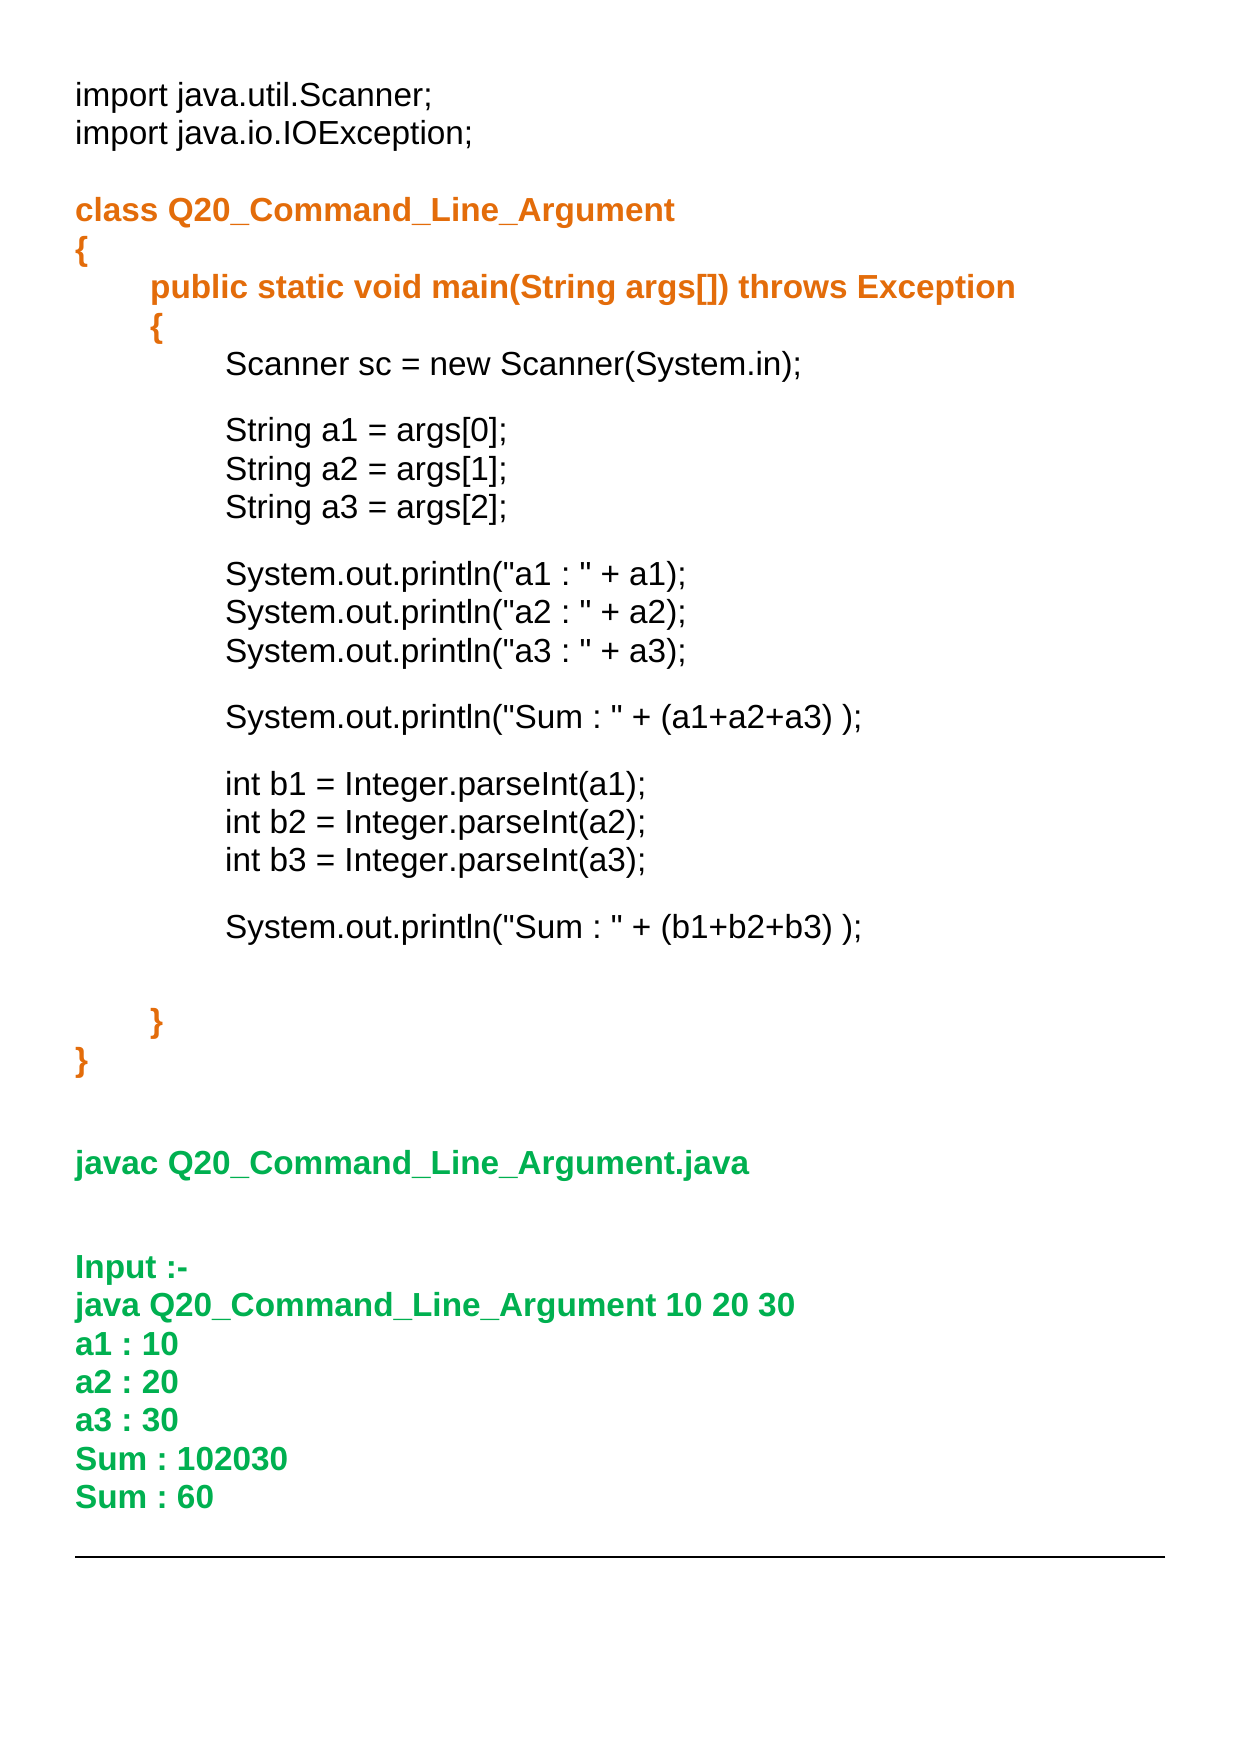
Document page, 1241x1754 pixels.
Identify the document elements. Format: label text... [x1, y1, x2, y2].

text int b1 = Integer.parseInt(a1); [75, 764, 1165, 802]
text a3 : 30 [75, 1401, 1165, 1439]
text Sum : 102030 [75, 1439, 1165, 1477]
text Scanner sc = new Scanner(System.in); [75, 344, 1165, 382]
text System.out.println("a2 : " + a2); [75, 592, 1165, 631]
text javac Q20_Command_Line_Argument.java [75, 1143, 1165, 1182]
text System.out.println("Sum : " + (b1+b2+b3) ); [75, 907, 1165, 945]
text { [75, 306, 1165, 344]
text Sum : 60 [75, 1477, 1165, 1516]
text { [75, 229, 1165, 267]
text } [75, 1040, 1165, 1078]
text String a2 = args[1]; [75, 449, 1165, 487]
text String a3 = args[2]; [75, 487, 1165, 526]
text java Q20_Command_Line_Argument 10 20 30 [75, 1285, 1165, 1324]
text System.out.println("Sum : " + (a1+a2+a3) ); [75, 697, 1165, 736]
text a2 : 20 [75, 1362, 1165, 1401]
text String a1 = args[0]; [75, 411, 1165, 449]
text System.out.println("a1 : " + a1); [75, 554, 1165, 592]
text a1 : 10 [75, 1324, 1165, 1362]
text } [75, 1001, 1165, 1040]
text class Q20_Command_Line_Argument [75, 190, 1165, 229]
text int b3 = Integer.parseInt(a3); [75, 841, 1165, 879]
text import java.util.Scanner; [75, 75, 1165, 113]
text import java.io.IOException; [75, 113, 1165, 152]
text Input :- [75, 1247, 1165, 1285]
text System.out.println("a3 : " + a3); [75, 631, 1165, 669]
text public static void main(String args[]) throws Exception [75, 267, 1165, 306]
text int b2 = Integer.parseInt(a2); [75, 802, 1165, 841]
